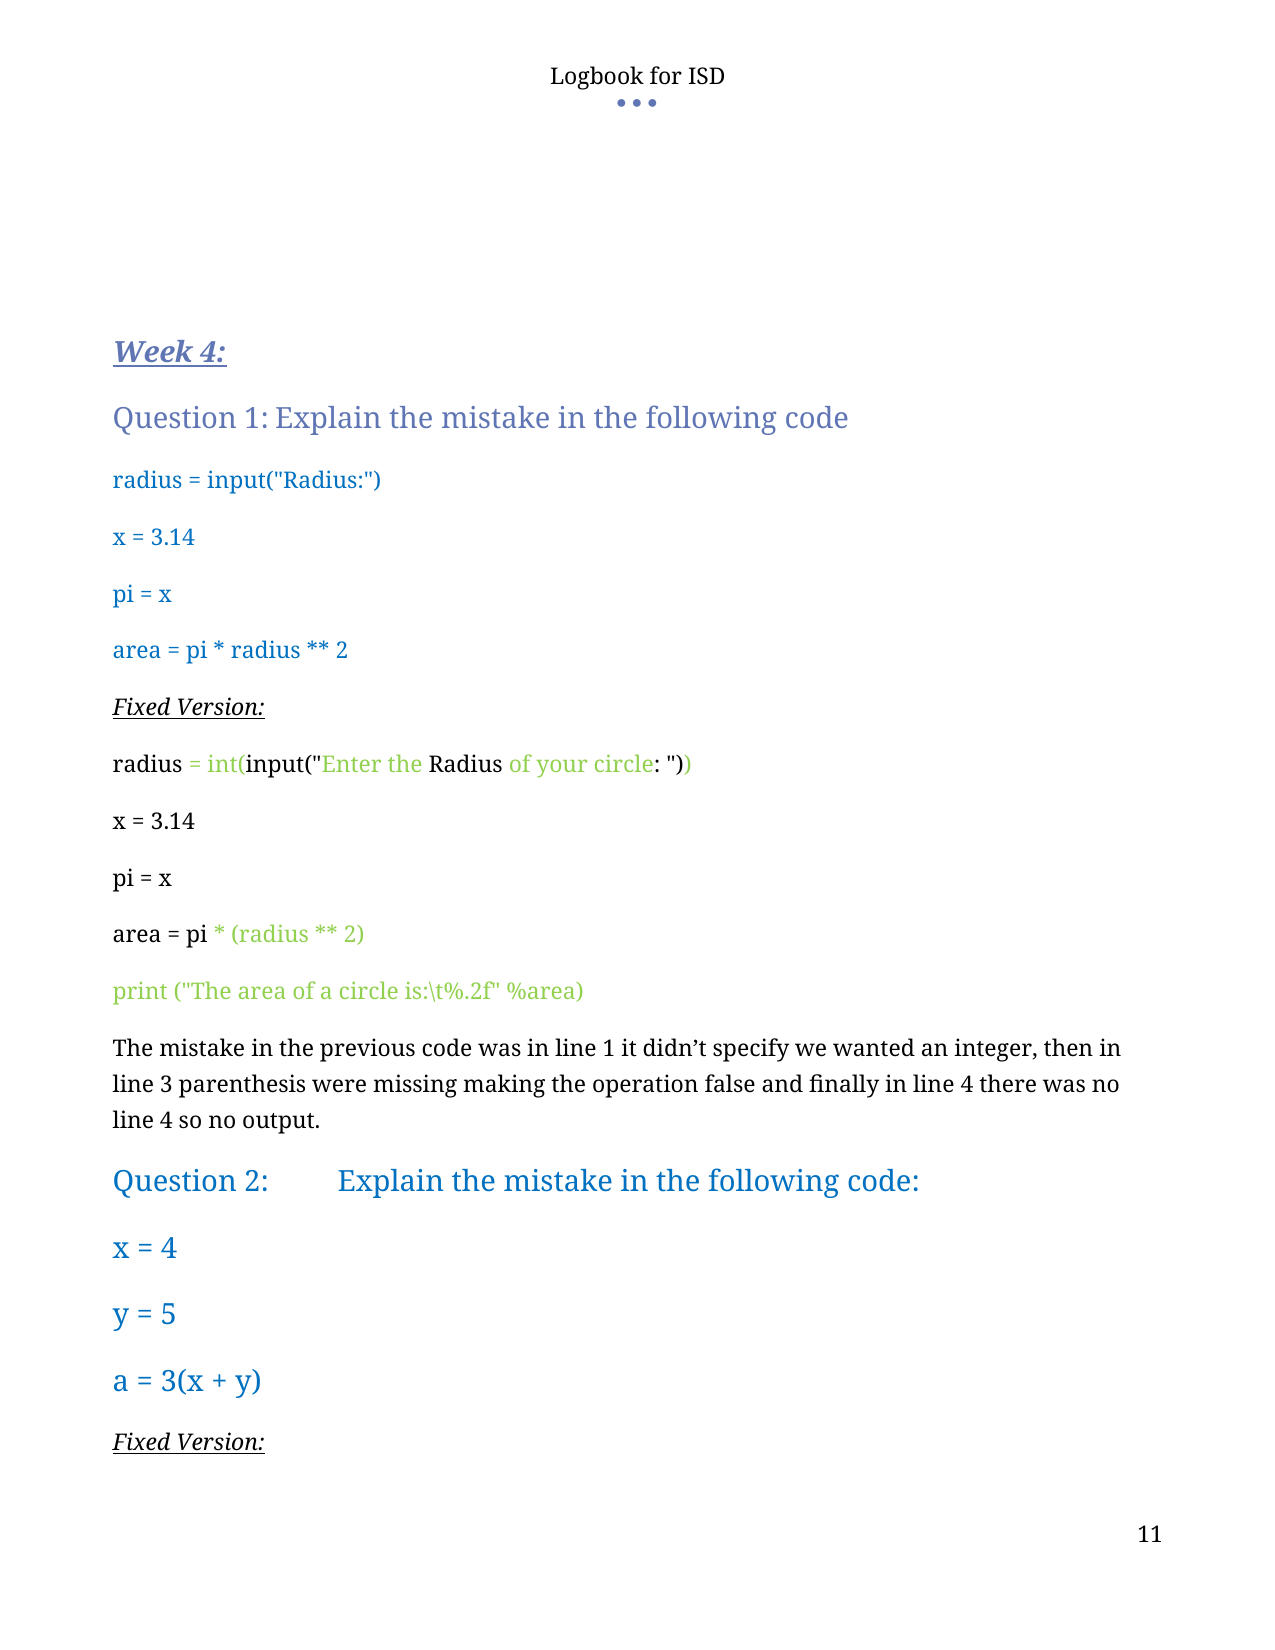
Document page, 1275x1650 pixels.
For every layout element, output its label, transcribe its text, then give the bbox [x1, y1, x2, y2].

text pi = x [112, 861, 1162, 893]
text radius = int(input("Enter the Radius of your circle: ")) [112, 748, 1162, 779]
text Fixed Version: [112, 1426, 1162, 1457]
text Question 1: Explain the mistake in the following code [112, 398, 1162, 437]
text Question 2: Explain the mistake in the following code: [112, 1160, 1162, 1200]
text The mistake in the previous code was in line 1 it didn’t specify we wanted an integer, then in line 3 parenthesis were missing making the operation false and finally in line 4 there was no line 4 so no output. [112, 1032, 1162, 1135]
text Week 4: [112, 331, 1162, 371]
text Fixed Version: [112, 691, 1162, 722]
text area = pi * radius ** 2 [112, 634, 1162, 666]
text y = 5 [112, 1293, 1162, 1333]
text area = pi * (radius ** 2) [112, 918, 1162, 949]
text x = 3.14 [112, 521, 1162, 552]
text a = 3(x + y) [112, 1360, 1162, 1399]
text radius = input("Radius:") [112, 464, 1162, 495]
text x = 3.14 [112, 805, 1162, 836]
text pi = x [112, 578, 1162, 609]
text x = 4 [112, 1227, 1162, 1267]
text print ("The area of a circle is:\t%.2f" %area) [112, 975, 1162, 1006]
